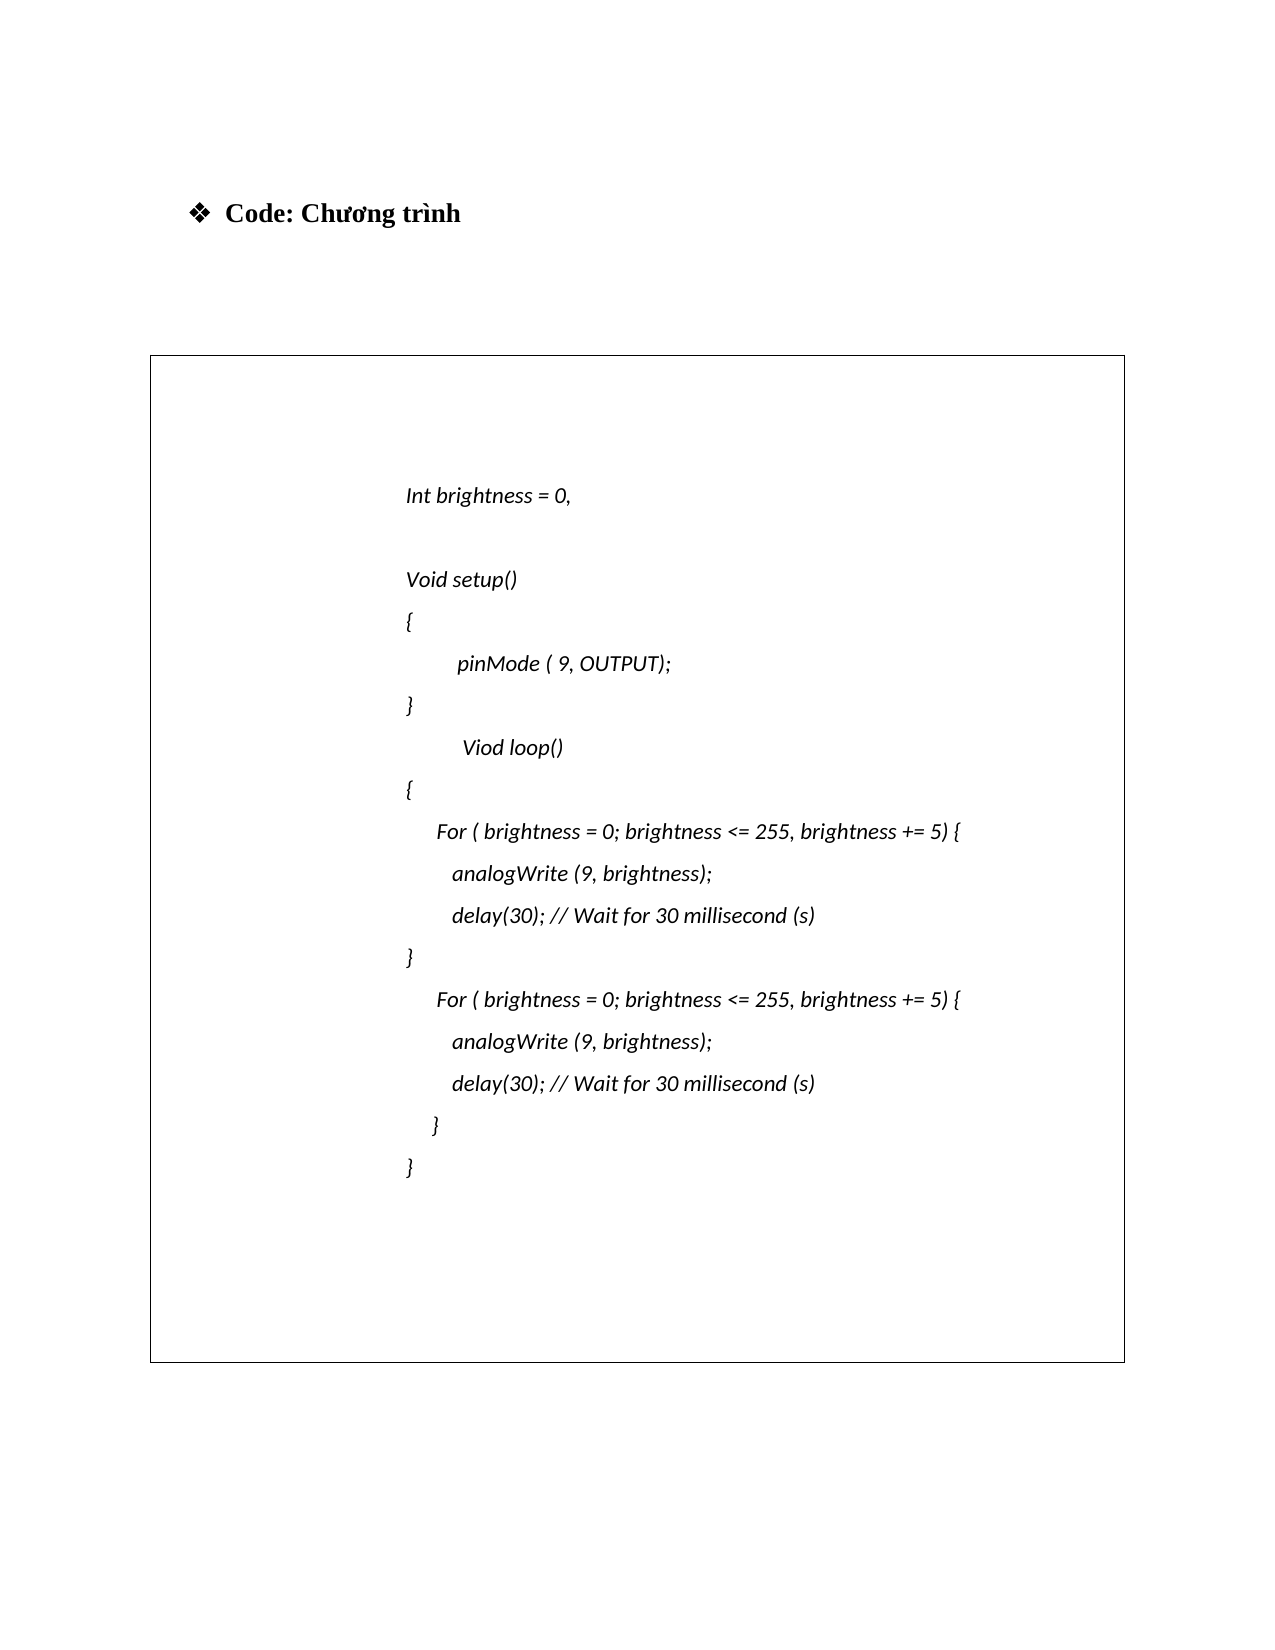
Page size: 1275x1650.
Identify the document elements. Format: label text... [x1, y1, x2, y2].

table_header Int brightness = 0, Void setup() { pinMode ( 9, OUTPUT); } Viod loop() { For ( brightness = 0; brightness <= 255, brightness += 5) { analogWrite (9, brightness); delay(30); // Wait for 30 millisecond (s) } For ( brightness = 0; brightness <= 255, brightness += 5) { analogWrite (9, brightness); delay(30); // Wait for 30 millisecond (s) } } [151, 356, 1124, 1362]
list Code: Chương trình [187, 197, 1125, 228]
